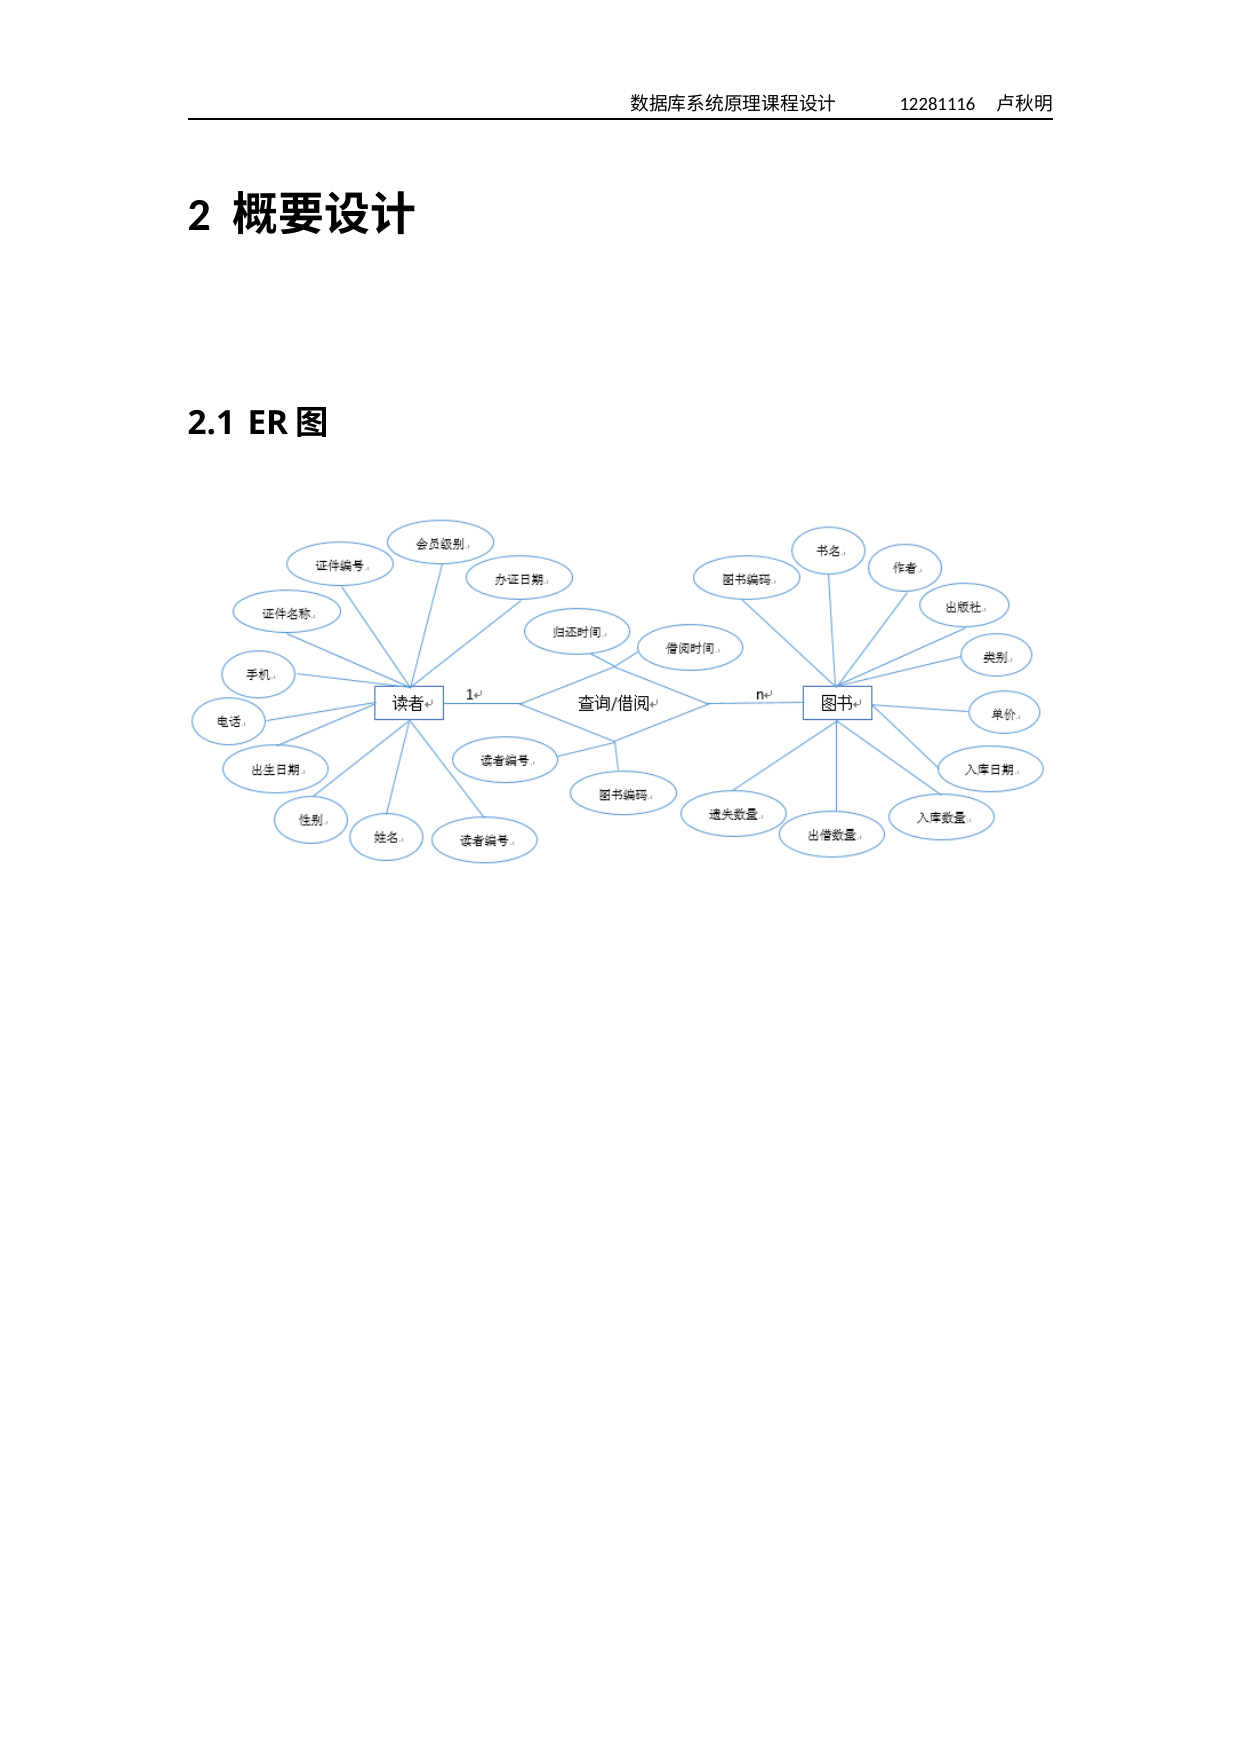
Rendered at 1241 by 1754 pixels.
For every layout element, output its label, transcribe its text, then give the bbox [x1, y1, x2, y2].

subtitle 概要设计 [187, 162, 1053, 259]
subtitle ER图 [187, 387, 1053, 452]
picture [187, 514, 1053, 876]
